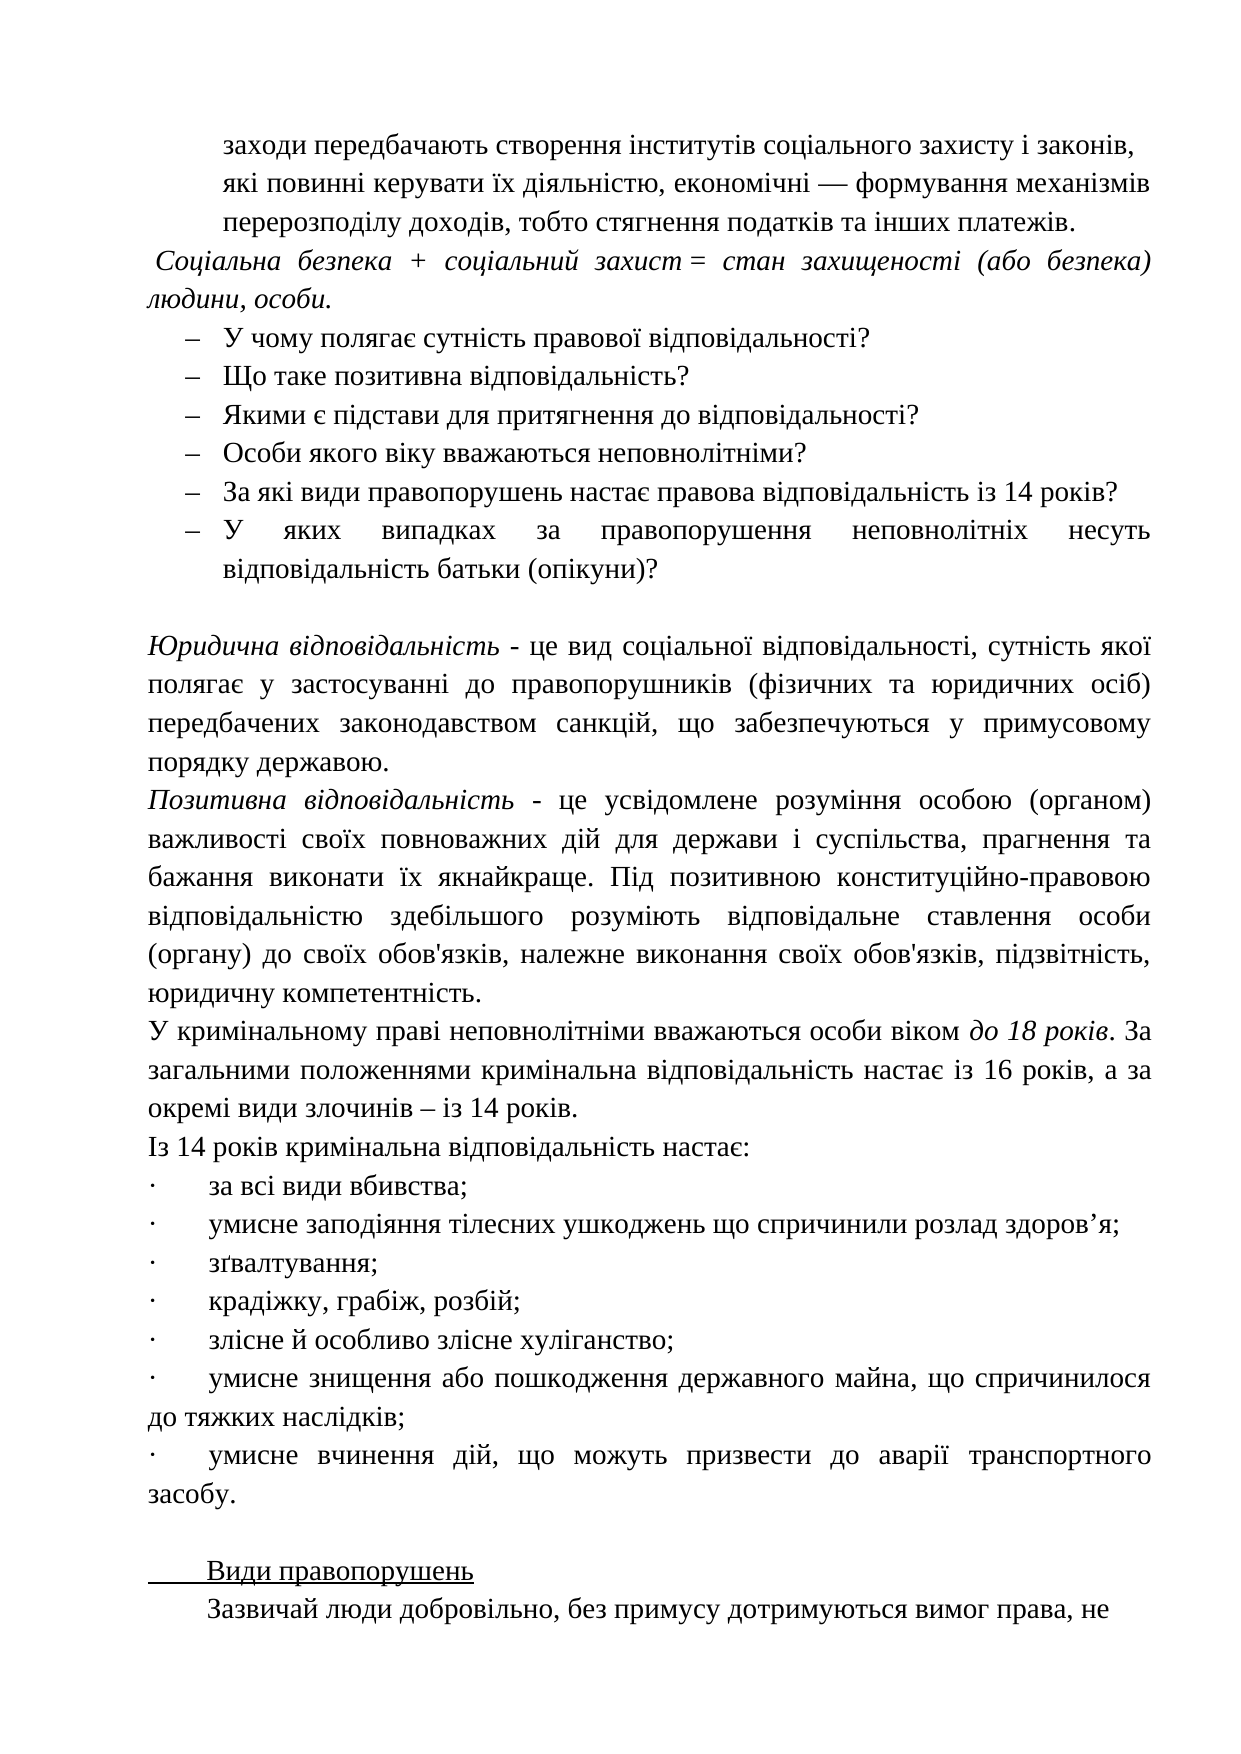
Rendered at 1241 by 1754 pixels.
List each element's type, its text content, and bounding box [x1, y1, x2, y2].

text · зґвалтування; [148, 1245, 1152, 1278]
list У чому полягає сутність правової відповідальності? [185, 320, 1152, 353]
text · умисне знищення або пошкодження державного майна, що спричинилося до тяжких наслідків; [148, 1360, 1152, 1432]
list які повинні керувати їх діяльністю, економічні — формування механізмів перерозподілу доходів, тобто стягнення податків та інших платежів. [223, 166, 1152, 238]
list За які види правопорушень настає правова відповідальність із 14 років? [185, 474, 1152, 507]
text · злісне й особливо злісне хуліганство; [148, 1322, 1152, 1355]
list заходи передбачають створення інститутів соціального захисту і законів, [223, 127, 1152, 161]
text Юридична відповідальність - це вид соціальної відповідальності, сутність якої полягає у застосуванні до правопорушників (фізичних та юридичних осіб) передбачених законодавством санкцій, що забезпечуються у примусовому порядку державою. [148, 628, 1152, 777]
text Види правопорушень [148, 1553, 1152, 1587]
text Позитивна відповідальність - це усвідомлене розуміння особою (органом) важливості своїх повноважних дій для держави і суспільства, прагнення та бажання виконати їх якнайкраще. Під позитивною конституційно-правовою відповідальністю здебільшого розуміють відповідальне ставлення особи (органу) до своїх обов'язків, належне виконання своїх обов'язків, підзвітність, юридичну компетентність. [148, 782, 1152, 1008]
list Якими є підстави для притягнення до відповідальності? [185, 397, 1152, 430]
text · крадіжку, грабіж, розбій; [148, 1283, 1152, 1317]
text · умисне вчинення дій, що можуть призвести до аварії транспортного засобу. [148, 1437, 1152, 1509]
list Особи якого віку вважаються неповнолітніми? [185, 435, 1152, 469]
text · умисне заподіяння тілесних ушкоджень що спричинили розлад здоров’я; [148, 1206, 1152, 1240]
text У кримінальному праві неповнолітніми вважаються особи віком до 18 років. За загальними положеннями кримінальна відповідальність настає із 16 років, а за окремі види злочинів – із 14 років. [148, 1013, 1152, 1124]
list Соціальна безпека + соціальний захист = стан захищеності (або безпека) людини, особи. [148, 243, 1152, 315]
text Із 14 років кримінальна відповідальність настає: [148, 1129, 1152, 1163]
list Зазвичай люди добровільно, без примусу дотримуються вимог права, не [148, 1592, 1152, 1625]
list Що таке позитивна відповідальність? [185, 358, 1152, 392]
text · за всі види вбивства; [148, 1168, 1152, 1201]
list У яких випадках за правопорушення неповнолітніх несуть відповідальність батьки (опікуни)? [185, 512, 1152, 584]
